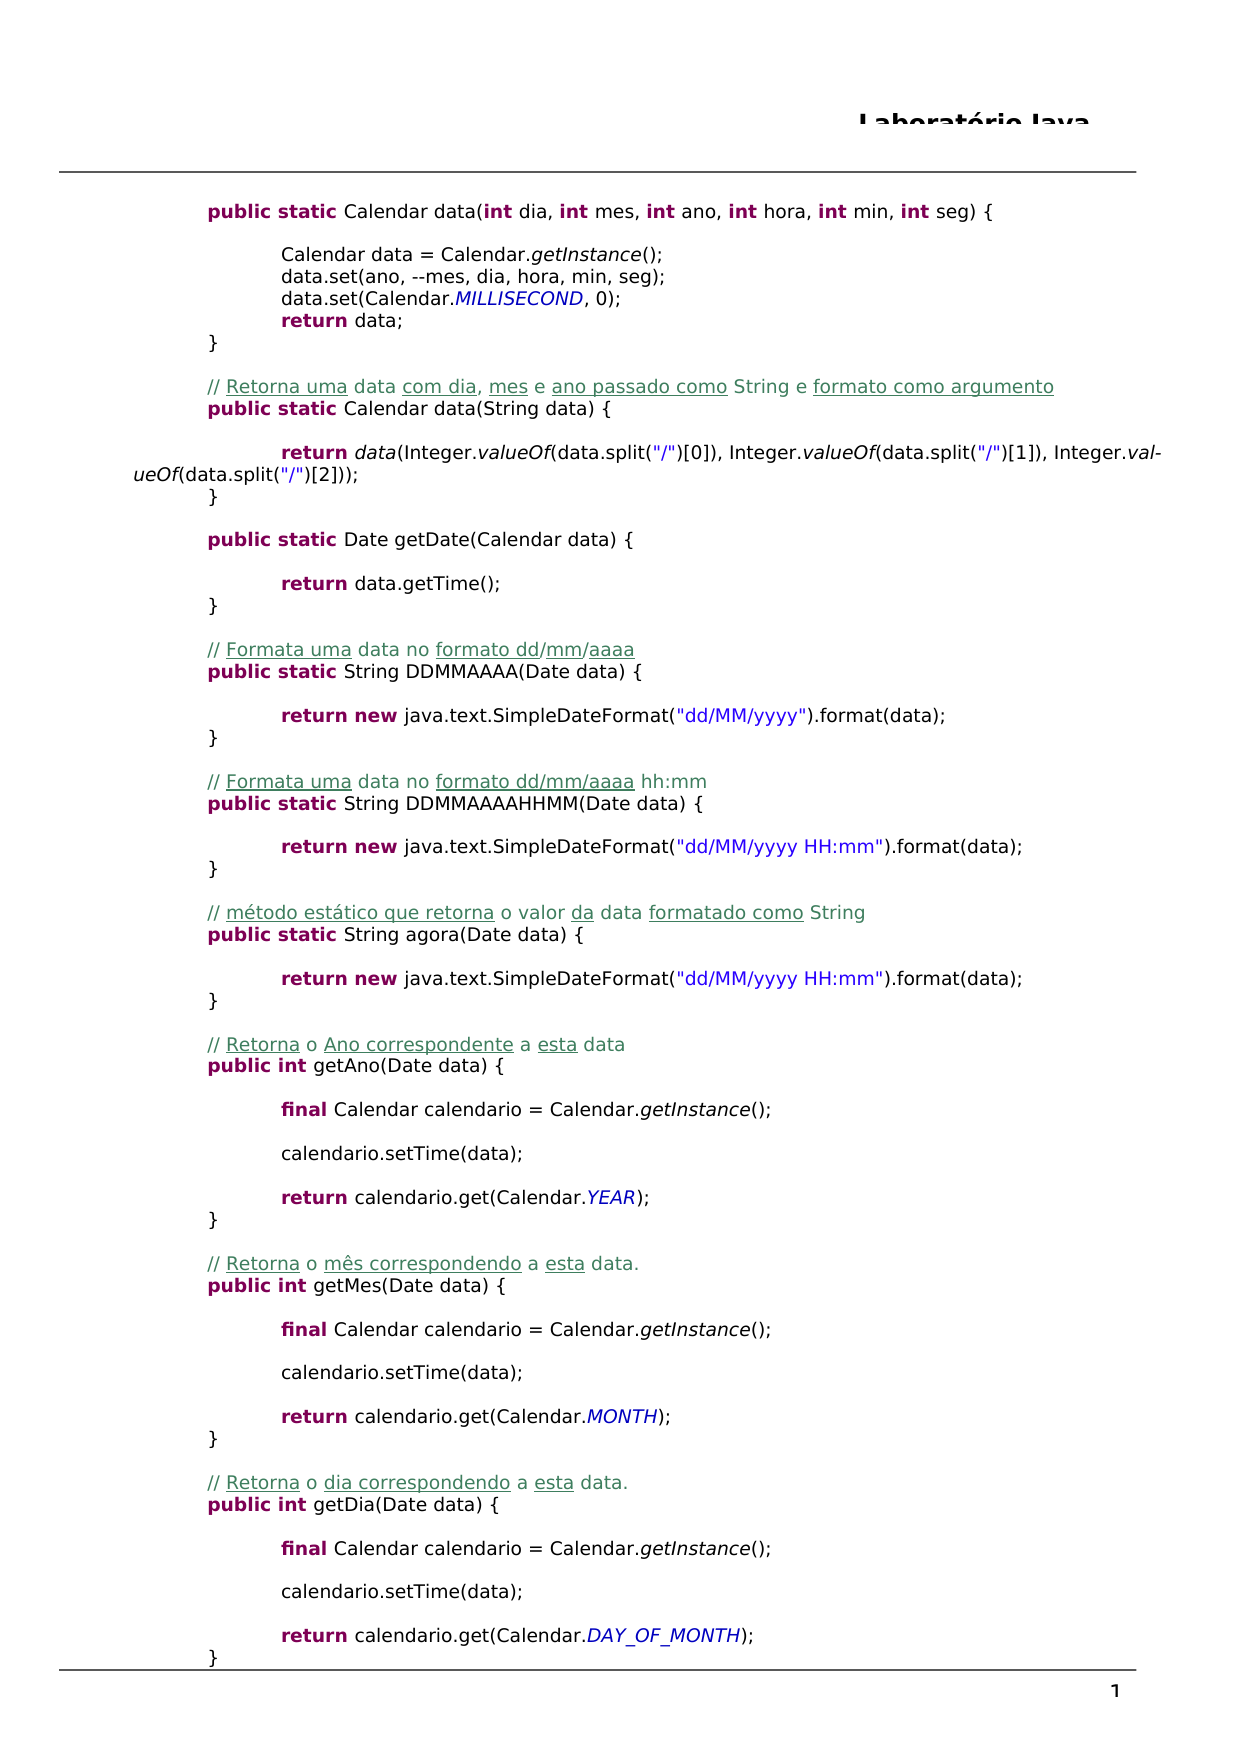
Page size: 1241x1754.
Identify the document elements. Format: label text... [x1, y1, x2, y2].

text public static Calendar data(int dia, int mes, int ano, int hora, int min, int seg) { [207, 201, 1194, 222]
text public int getDia(Date data) { [207, 1494, 1194, 1516]
text public static String DDMMAAAA(Date data) { [207, 661, 1194, 683]
text return new java.text.SimpleDateFormat("dd/MM/yyyy").format(data); [281, 705, 1194, 727]
text // Retorna uma data com dia, mes e ano passado como String e formato como argumento [207, 376, 1194, 398]
text final Calendar calendario = Calendar.getInstance(); calendario.setTime(data); [281, 1538, 793, 1603]
text public static String agora(Date data) { [207, 924, 1194, 946]
text // Retorna o mês correspondendo a esta data. [207, 1253, 1194, 1275]
text return new java.text.SimpleDateFormat("dd/MM/yyyy HH:mm").format(data); [281, 968, 1194, 990]
text } [207, 858, 1194, 880]
text final Calendar calendario = Calendar.getInstance(); calendario.setTime(data); [281, 1099, 793, 1165]
text Calendar data = Calendar.getInstance(); data.set(ano, --mes, dia, hora, min, seg); data.set(Calendar.MILLISECOND, 0); return data; [281, 244, 686, 332]
text // Retorna o Ano correspondente a esta data [207, 1033, 1194, 1055]
text return calendario.get(Calendar.MONTH); [281, 1406, 1194, 1428]
text } [207, 1647, 1194, 1669]
text public static String DDMMAAAAHHMM(Date data) { [207, 792, 1194, 814]
text } [207, 1209, 1194, 1231]
text public static Calendar data(String data) { [207, 398, 1194, 420]
text return calendario.get(Calendar.YEAR); [281, 1187, 1194, 1209]
text return data.getTime(); [281, 573, 1194, 595]
text } [207, 727, 1194, 749]
text } [207, 486, 1194, 507]
text public int getAno(Date data) { [207, 1056, 1194, 1077]
text return calendario.get(Calendar.DAY_OF_MONTH); [281, 1626, 1194, 1647]
text } [207, 332, 1194, 354]
text final Calendar calendario = Calendar.getInstance(); calendario.setTime(data); [281, 1318, 793, 1384]
text // Formata uma data no formato dd/mm/aaaa hh:mm [207, 771, 1194, 792]
text } [207, 595, 1194, 617]
text return new java.text.SimpleDateFormat("dd/MM/yyyy HH:mm").format(data); [281, 836, 1194, 858]
text } [207, 1428, 1194, 1450]
text public int getMes(Date data) { [207, 1275, 1194, 1297]
text } [207, 990, 1194, 1012]
text // Retorna o dia correspondendo a esta data. [207, 1472, 1194, 1494]
text return data(Integer.valueOf(data.split("/")[0]), Integer.valueOf(data.split("/")[1]), Integer.val- ueOf(data.split("/")[2])); [133, 442, 1164, 486]
text // método estático que retorna o valor da data formatado como String [207, 902, 1194, 924]
text // Formata uma data no formato dd/mm/aaaa [207, 639, 1194, 661]
text public static Date getDate(Calendar data) { [207, 529, 1194, 551]
